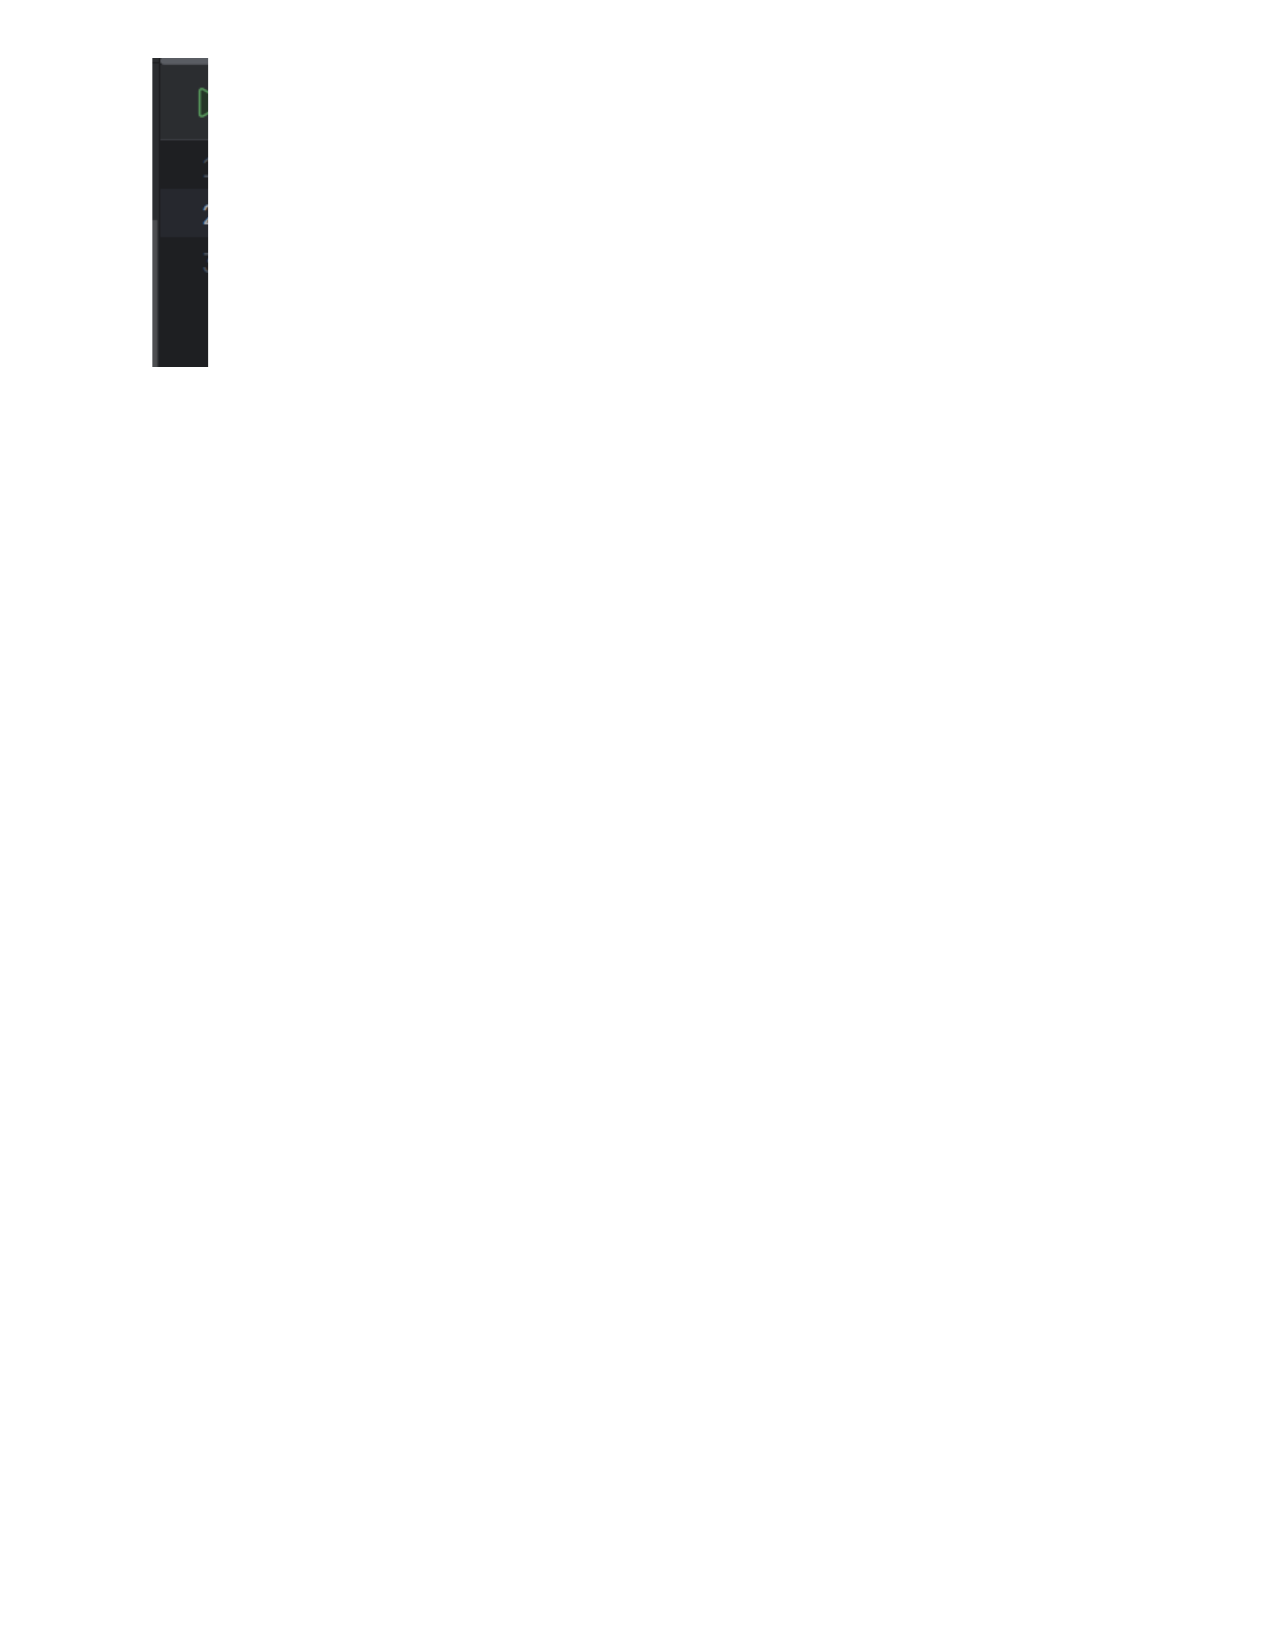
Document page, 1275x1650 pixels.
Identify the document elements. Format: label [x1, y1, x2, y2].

picture [152, 58, 209, 367]
